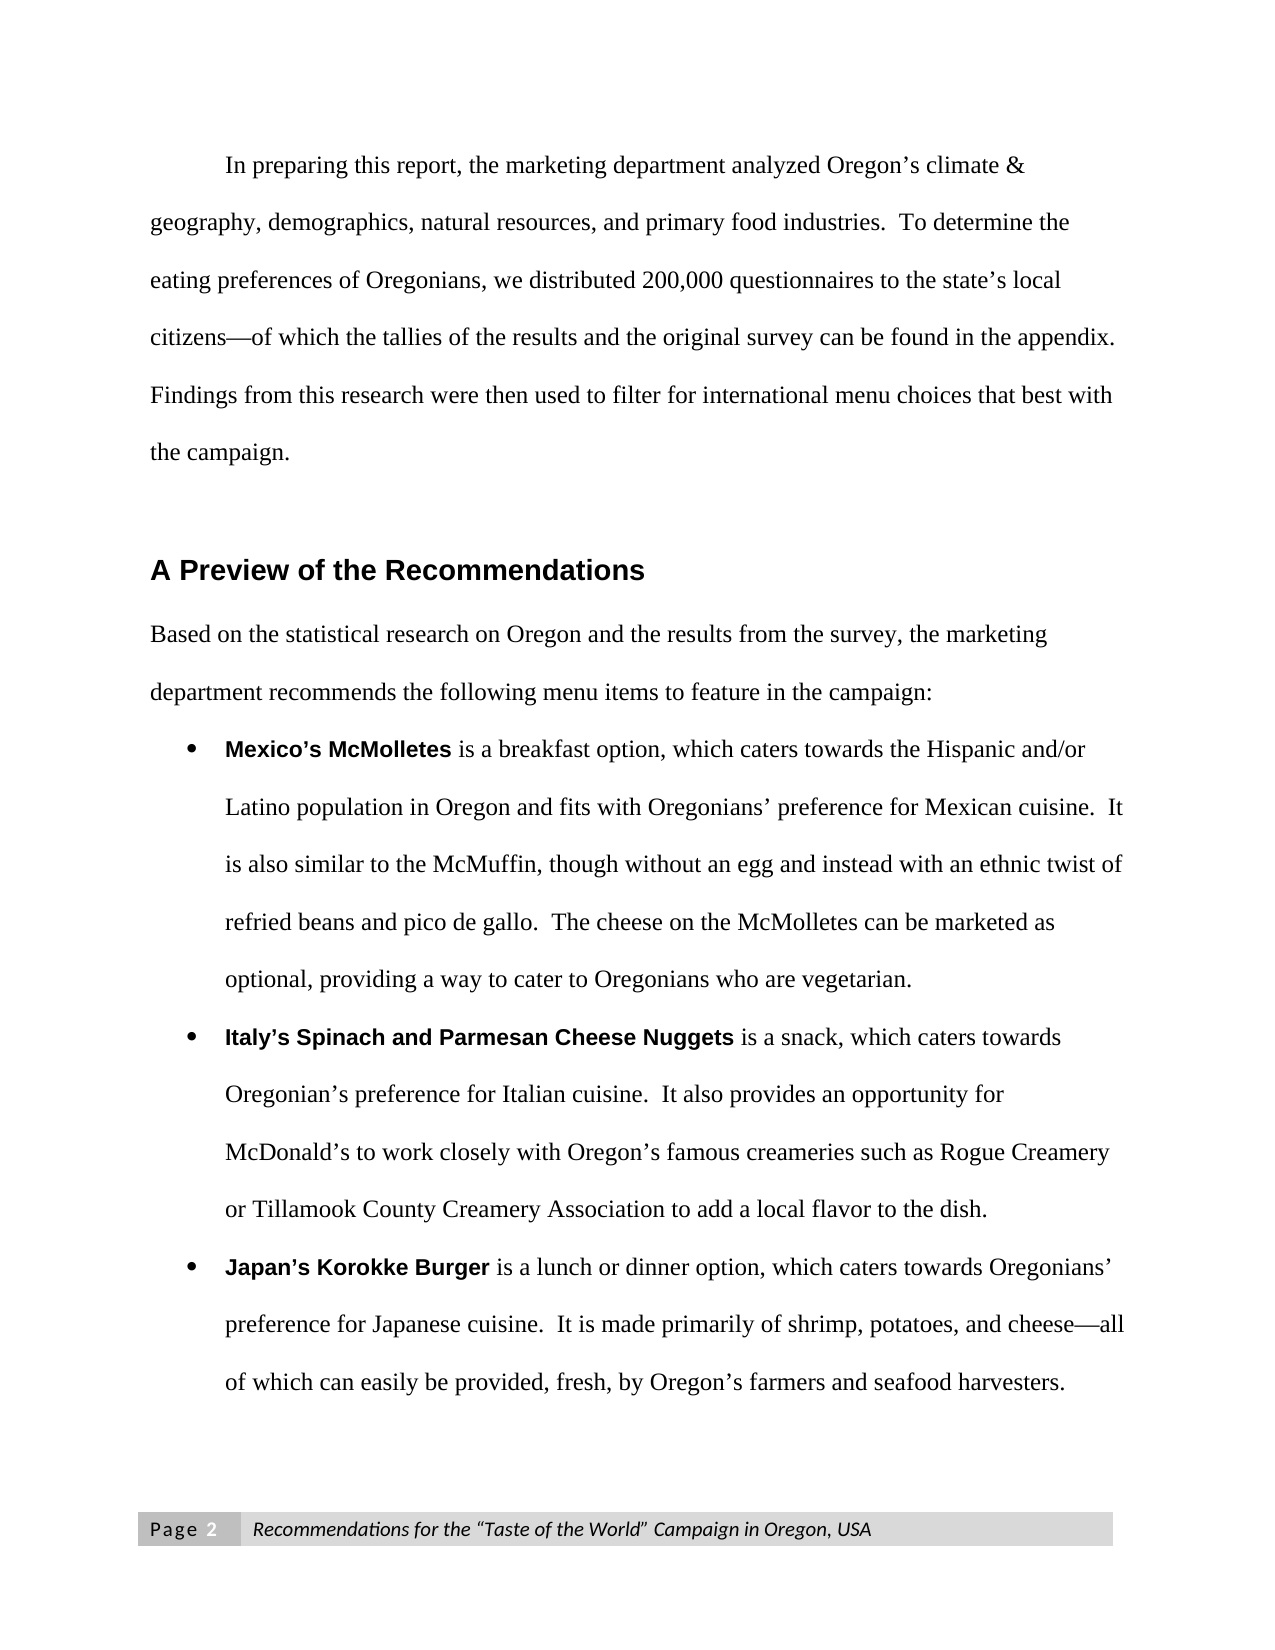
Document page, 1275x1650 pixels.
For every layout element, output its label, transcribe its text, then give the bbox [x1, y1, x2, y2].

text Based on the statistical research on Oregon and the results from the survey, the marketing department recommends the following menu items to feature in the campaign: [150, 619, 1125, 706]
list Japan’s Korokke Burger is a lunch or dinner option, which caters towards Oregonians’ preference for Japanese cuisine. It is made primarily of shrimp, potatoes, and cheese—all of which can easily be provided, fresh, by Oregon’s farmers and seafood harvesters. [187, 1252, 1125, 1396]
text A Preview of the Recommendations [150, 552, 1125, 586]
list Italy’s Spinach and Parmesan Cheese Nuggets is a snack, which caters towards Oregonian’s preference for Italian cuisine. It also provides an opportunity for McDonald’s to work closely with Oregon’s famous creameries such as Rogue Creamery or Tillamook County Creamery Association to add a local flavor to the dish. [187, 1022, 1125, 1223]
list Mexico’s McMolletes is a breakfast option, which caters towards the Hispanic and/or Latino population in Oregon and fits with Oregonians’ preference for Mexican cuisine. It is also similar to the McMuffin, though without an egg and instead with an ethnic twist of refried beans and pico de gallo. The cheese on the McMolletes can be marketed as optional, providing a way to cater to Oregonians who are vegetarian. [187, 734, 1125, 993]
